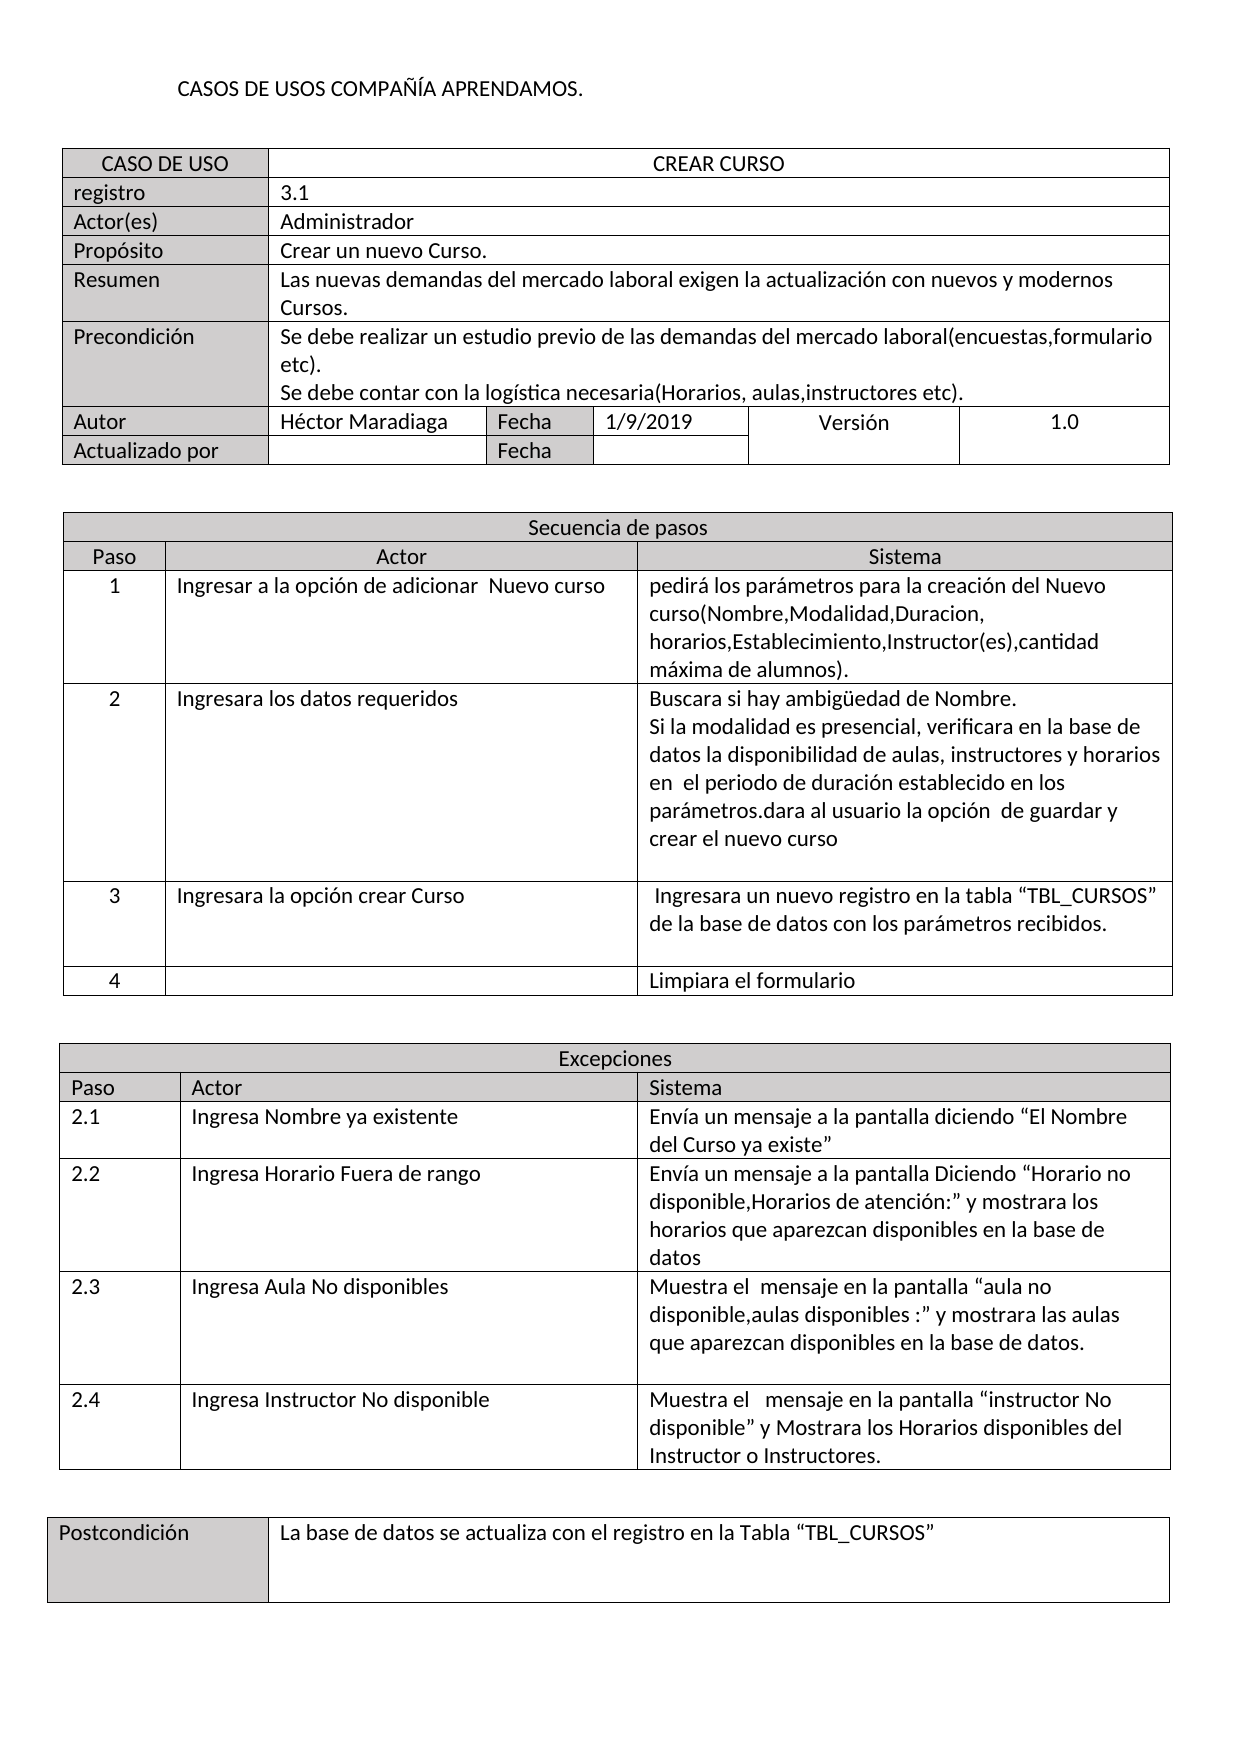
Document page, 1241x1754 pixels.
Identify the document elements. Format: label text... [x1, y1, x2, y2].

table_cell 2.4 [60, 1385, 180, 1469]
table_cell Precondición [63, 322, 268, 406]
table_cell [166, 967, 637, 995]
table_cell Crear un nuevo Curso. [269, 236, 1169, 264]
table_cell 3.1 [269, 178, 1169, 206]
table_cell Fecha [487, 407, 593, 435]
table_cell Ingresa Nombre ya existente [181, 1102, 637, 1158]
table_cell pedirá los parámetros para la creación del Nuevo curso(Nombre,Modalidad,Duracion, horarios,Establecimiento,Instructor(es),cantidad máxima de alumnos). [638, 571, 1172, 683]
table_cell Ingresa Horario Fuera de rango [181, 1159, 637, 1271]
table_header Excepciones [60, 1044, 1170, 1072]
table_cell Ingresara la opción crear Curso [166, 882, 637, 966]
table_cell Ingresara los datos requeridos [166, 684, 637, 881]
table_cell Envía un mensaje a la pantalla diciendo “El Nombre del Curso ya existe” [638, 1102, 1170, 1158]
table_cell Autor [63, 407, 268, 435]
table_cell Sistema [638, 542, 1172, 570]
table_cell Resumen [63, 265, 268, 321]
table_cell Sistema [638, 1073, 1170, 1101]
table_cell Ingresa Aula No disponibles [181, 1272, 637, 1384]
table_cell Muestra el mensaje en la pantalla “instructor No disponible” y Mostrara los Horarios disponibles del Instructor o Instructores. [638, 1385, 1170, 1469]
table_cell Actor [166, 542, 637, 570]
table_cell Envía un mensaje a la pantalla Diciendo “Horario no disponible,Horarios de atención:” y mostrara los horarios que aparezcan disponibles en la base de datos [638, 1159, 1170, 1271]
table_cell Paso [64, 542, 165, 570]
table_header La base de datos se actualiza con el registro en la Tabla “TBL_CURSOS” [269, 1518, 1169, 1602]
table_header Postcondición [48, 1518, 268, 1602]
table_cell Buscara si hay ambigüedad de Nombre. Si la modalidad es presencial, verificara en la base de datos la disponibilidad de aulas, instructores y horarios en el periodo de duración establecido en los parámetros.dara al usuario la opción de guardar y crear el nuevo curso [638, 684, 1172, 881]
table_header CASO DE USO [63, 149, 268, 177]
table_cell 2.2 [60, 1159, 180, 1271]
table_header CREAR CURSO [269, 149, 1169, 177]
table_cell [269, 436, 486, 464]
table_cell registro [63, 178, 268, 206]
table_cell Ingresa Instructor No disponible [181, 1385, 637, 1469]
table_cell 2 [64, 684, 165, 881]
table_cell Versión [749, 407, 959, 464]
table_cell Las nuevas demandas del mercado laboral exigen la actualización con nuevos y modernos Cursos. [269, 265, 1169, 321]
table_cell Ingresar a la opción de adicionar Nuevo curso [166, 571, 637, 683]
table_cell [594, 436, 748, 464]
table_cell 2.1 [60, 1102, 180, 1158]
table_cell Se debe realizar un estudio previo de las demandas del mercado laboral(encuestas,formulario etc). Se debe contar con la logística necesaria(Horarios, aulas,instructores etc). [269, 322, 1169, 406]
table_cell Actualizado por [63, 436, 268, 464]
table_cell Propósito [63, 236, 268, 264]
table_cell Paso [60, 1073, 180, 1101]
table_cell Muestra el mensaje en la pantalla “aula no disponible,aulas disponibles :” y mostrara las aulas que aparezcan disponibles en la base de datos. [638, 1272, 1170, 1384]
table_cell 1.0 [960, 407, 1169, 464]
table_cell Actor(es) [63, 207, 268, 235]
table_cell Héctor Maradiaga [269, 407, 486, 435]
table_cell Actor [181, 1073, 637, 1101]
table_cell Administrador [269, 207, 1169, 235]
table_cell 2.3 [60, 1272, 180, 1384]
table_cell Ingresara un nuevo registro en la tabla “TBL_CURSOS” de la base de datos con los parámetros recibidos. [638, 882, 1172, 966]
table_header Secuencia de pasos [64, 513, 1172, 541]
table_cell 1 [64, 571, 165, 683]
table_cell 1/9/2019 [594, 407, 748, 435]
table_cell 3 [64, 882, 165, 966]
table_cell Fecha [487, 436, 593, 464]
table_cell 4 [64, 967, 165, 995]
table_cell Limpiara el formulario [638, 967, 1172, 995]
